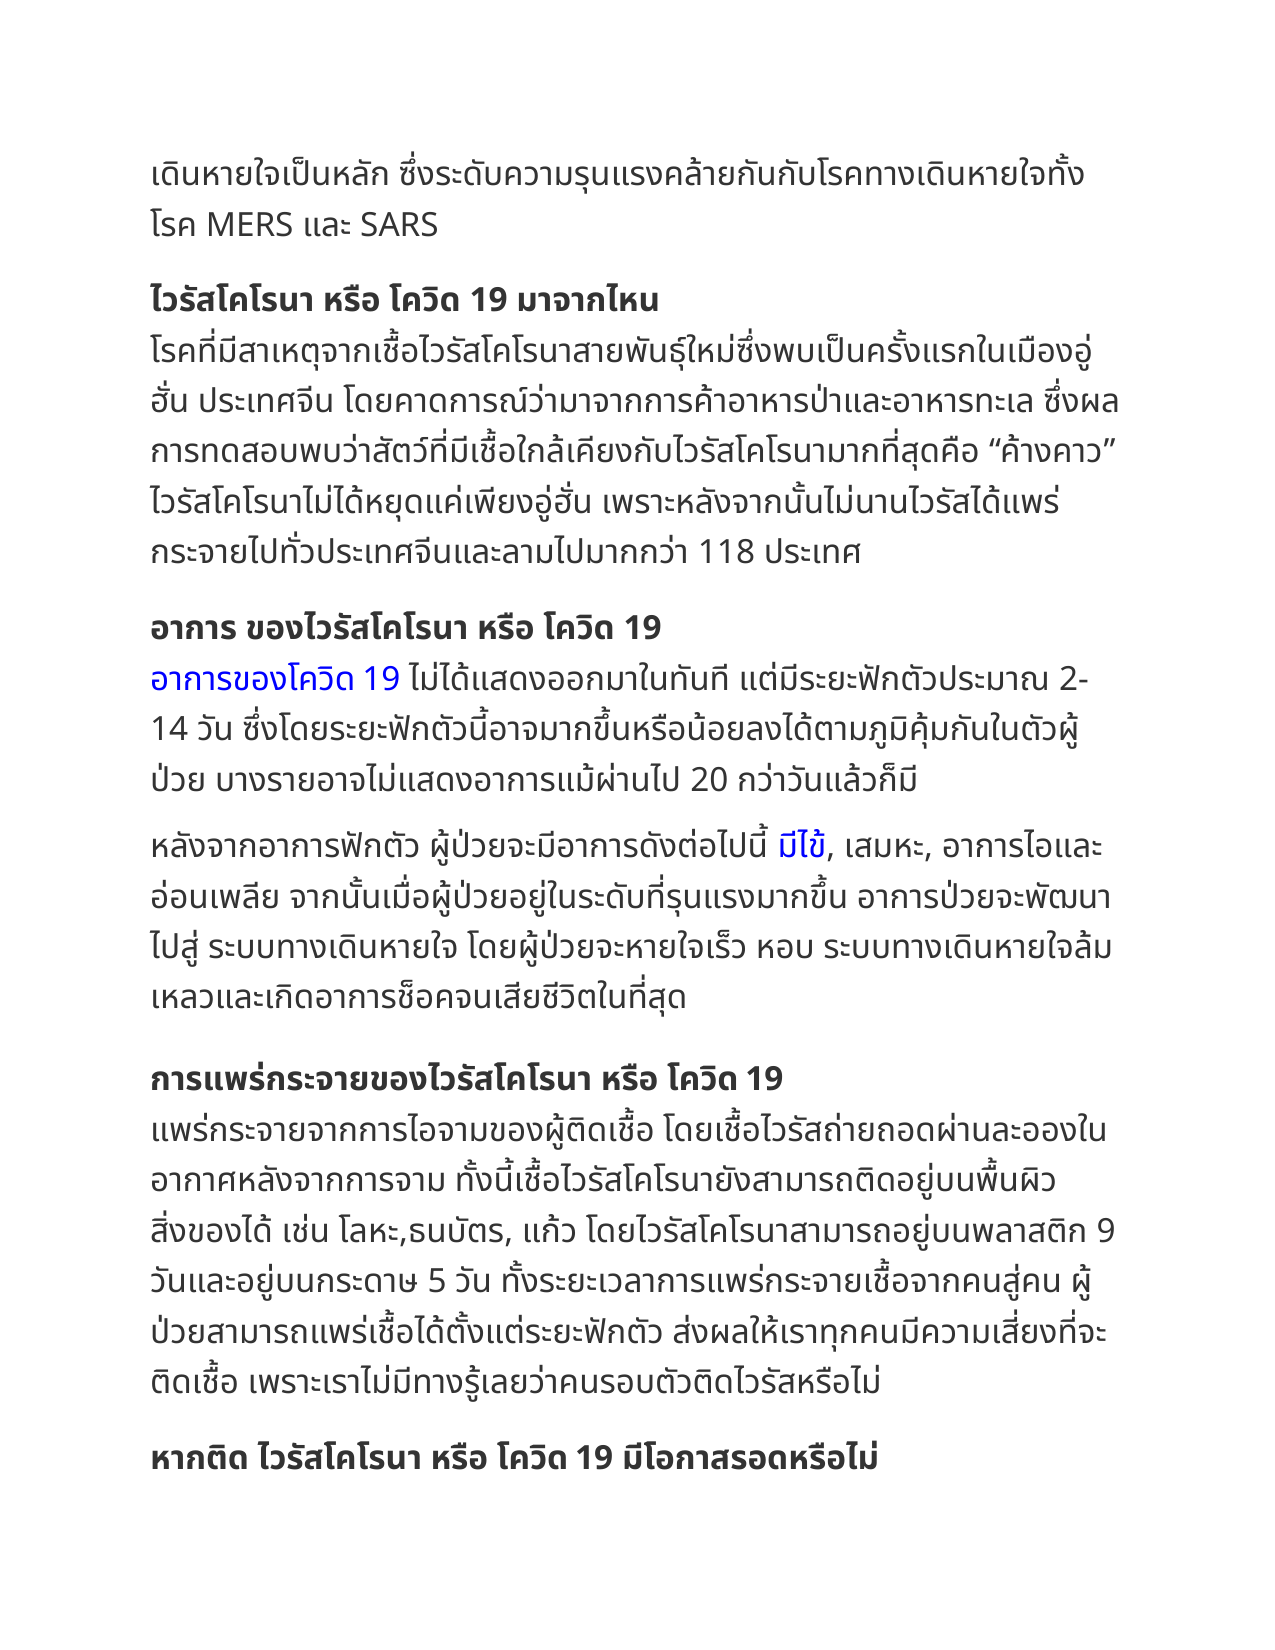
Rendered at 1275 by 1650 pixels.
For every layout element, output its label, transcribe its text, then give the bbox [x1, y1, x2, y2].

text แพร่กระจายจากการไอจามของผู้ติดเชื้อ โดยเชื้อไวรัสถ่ายถอดผ่านละอองในอากาศหลังจากการจาม ทั้งนี้เชื้อไวรัสโคโรนายังสามารถติดอยู่บนพื้นผิวสิ่งของได้ เช่น โลหะ,ธนบัตร, แก้ว โดยไวรัสโคโรนาสามารถอยู่บนพลาสติก 9 วันและอยู่บนกระดาษ 5 วัน ทั้งระยะเวลาการแพร่กระจายเชื้อจากคนสู่คน ผู้ป่วยสามารถแพร่เชื้อได้ตั้งแต่ระยะฟักตัว ส่งผลให้เราทุกคนมีความเสี่ยงที่จะติดเชื้อ เพราะเราไม่มีทางรู้เลยว่าคนรอบตัวติดไวรัสหรือไม่ [150, 1106, 1125, 1409]
subtitle อาการ ของไวรัสโคโรนา หรือ โควิด 19 [150, 604, 1125, 654]
subtitle ไวรัสโคโรนา หรือ โควิด 19 มาจากไหน [150, 276, 1125, 327]
subtitle การแพร่กระจายของไวรัสโคโรนา หรือ โควิด19 [150, 1055, 1125, 1106]
text อาการของโควิด19 ไม่ได้แสดงออกมาในทันที แต่มีระยะฟักตัวประมาณ 2-14 วัน ซึ่งโดยระยะฟักตัวนี้อาจมากขึ้นหรือน้อยลงได้ตามภูมิคุ้มกันในตัวผู้ป่วย บางรายอาจไม่แสดงอาการแม้ผ่านไป 20 กว่าวันแล้วก็มี [150, 654, 1125, 806]
subtitle หากติด ไวรัสโคโรนา หรือ โควิด19 มีโอกาสรอดหรือไม่ [150, 1434, 1125, 1484]
text หลังจากอาการฟักตัว ผู้ป่วยจะมีอาการดังต่อไปนี้ มีไข้, เสมหะ, อาการไอและอ่อนเพลีย จากนั้นเมื่อผู้ป่วยอยู่ในระดับที่รุนแรงมากขึ้น อาการป่วยจะพัฒนาไปสู่ ระบบทางเดินหายใจ โดยผู้ป่วยจะหายใจเร็ว หอบ ระบบทางเดินหายใจล้มเหลวและเกิดอาการช็อคจนเสียชีวิตในที่สุด [150, 822, 1125, 1024]
text โรคที่มีสาเหตุจากเชื้อไวรัสโคโรนาสายพันธุ์ใหม่ซึ่งพบเป็นครั้งแรกในเมืองอู่ฮั่น ประเทศจีน โดยคาดการณ์ว่ามาจากการค้าอาหารป่าและอาหารทะเล ซึ่งผลการทดสอบพบว่าสัตว์ที่มีเชื้อใกล้เคียงกับไวรัสโคโรนามากที่สุดคือ “ค้างคาว” ไวรัสโคโรนาไม่ได้หยุดแค่เพียงอู่ฮั่น เพราะหลังจากนั้นไม่นานไวรัสได้แพร่กระจายไปทั่วประเทศจีนและลามไปมากกว่า 118 ประเทศ [150, 327, 1125, 579]
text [150, 150, 1125, 251]
